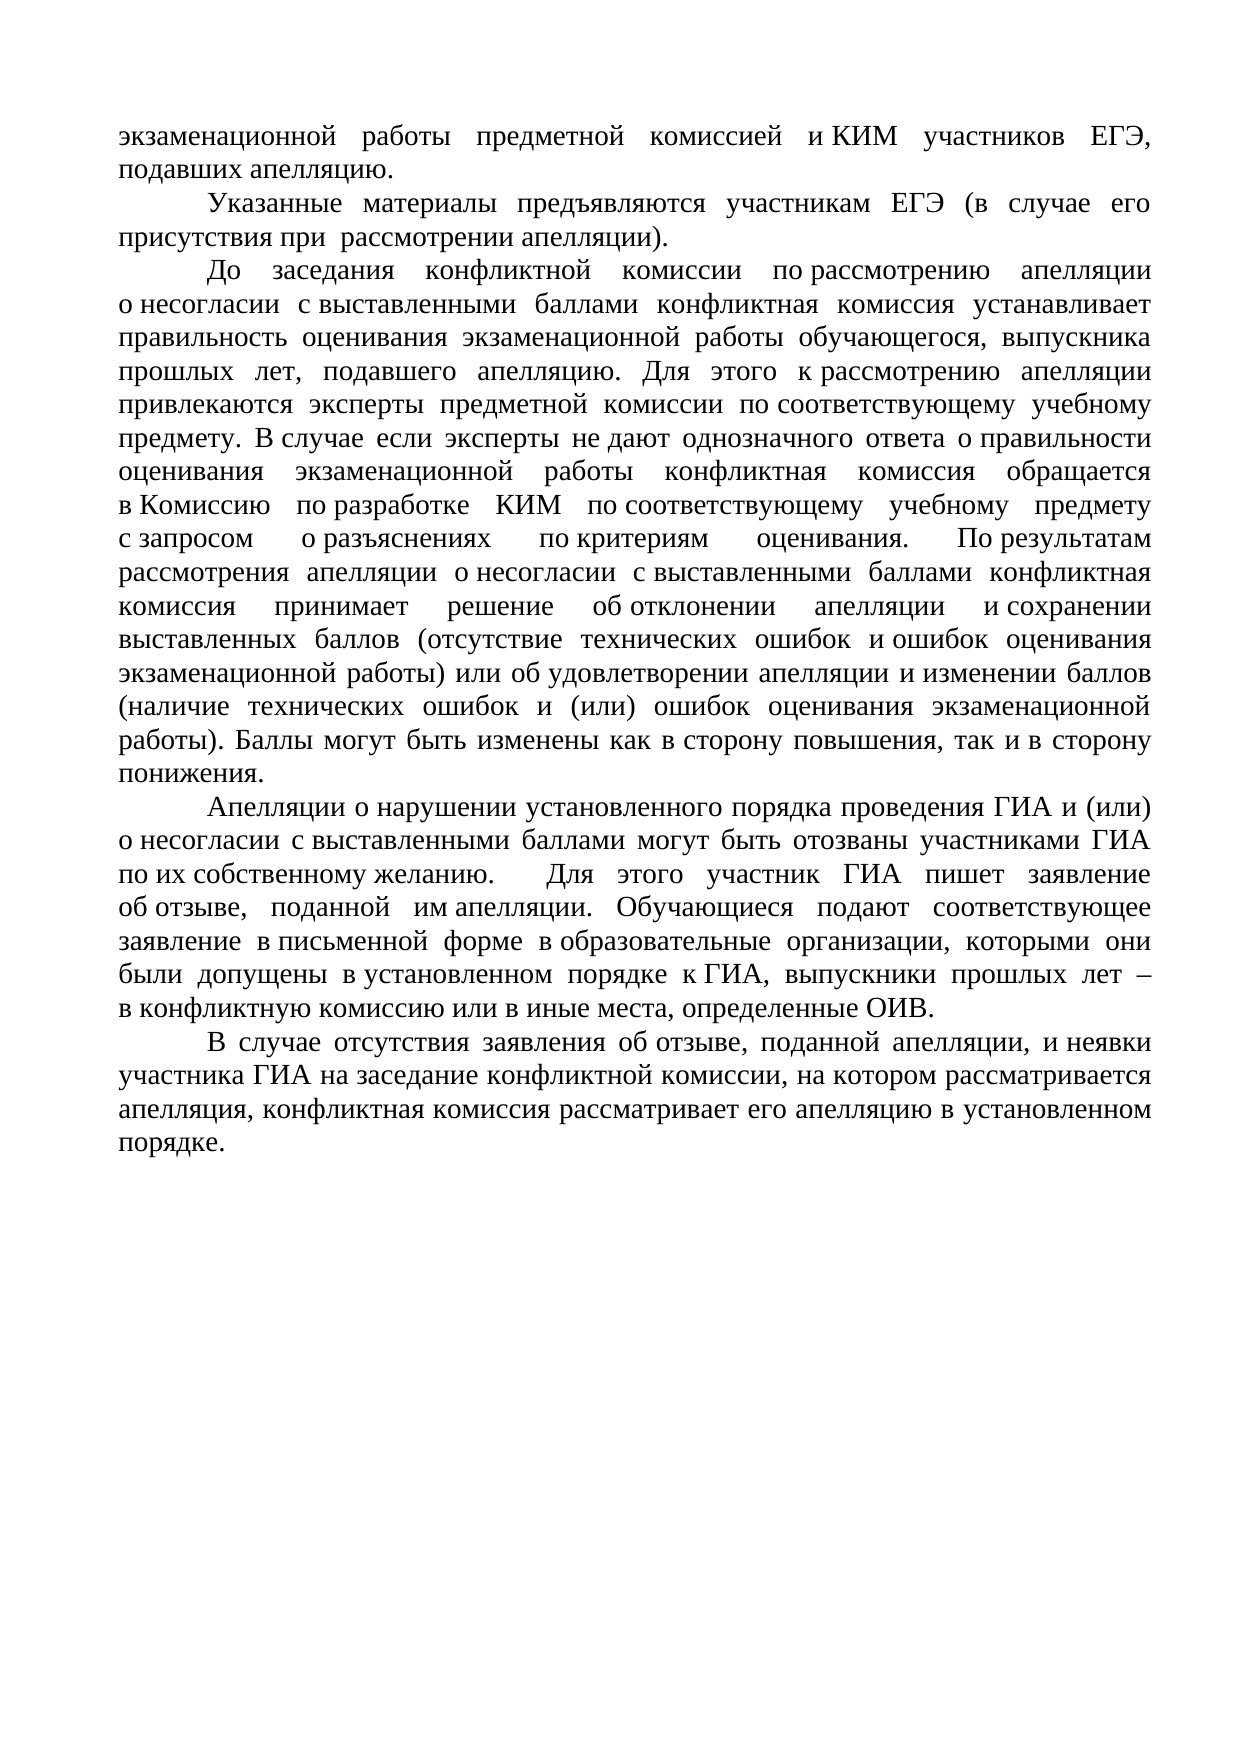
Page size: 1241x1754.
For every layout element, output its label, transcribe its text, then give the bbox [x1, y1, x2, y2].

text Указанные материалы предъявляются участникам ЕГЭ (в случае его присутствия при рассмотрении апелляции). [118, 185, 1152, 252]
text До заседания конфликтной комиссии по рассмотрению апелляции о несогласии с выставленными баллами конфликтная комиссия устанавливает правильность оценивания экзаменационной работы обучающегося, выпускника прошлых лет, подавшего апелляцию. Для этого к рассмотрению апелляции привлекаются эксперты предметной комиссии по соответствующему учебному предмету. В случае если эксперты не дают однозначного ответа о правильности оценивания экзаменационной работы конфликтная комиссия обращается в Комиссию по разработке КИМ по соответствующему учебному предмету с запросом о разъяснениях по критериям оценивания. По результатам рассмотрения апелляции о несогласии с выставленными баллами конфликтная комиссия принимает решение об отклонении апелляции и сохранении выставленных баллов (отсутствие технических ошибок и ошибок оценивания экзаменационной работы) или об удовлетворении апелляции и изменении баллов (наличие технических ошибок и (или) ошибок оценивания экзаменационной работы). Баллы могут быть изменены как в сторону повышения, так и в сторону понижения. [118, 252, 1152, 789]
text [118, 118, 1152, 185]
text Апелляции о нарушении установленного порядка проведения ГИА и (или) о несогласии с выставленными баллами могут быть отозваны участниками ГИА по их собственному желанию. Для этого участник ГИА пишет заявление об отзыве, поданной им апелляции. Обучающиеся подают соответствующее заявление в письменной форме в образовательные организации, которыми они были допущены в установленном порядке к ГИА, выпускники прошлых лет – в конфликтную комиссию или в иные места, определенные ОИВ. [118, 789, 1152, 1024]
text В случае отсутствия заявления об отзыве, поданной апелляции, и неявки участника ГИА на заседание конфликтной комиссии, на котором рассматривается апелляция, конфликтная комиссия рассматривает его апелляцию в установленном порядке. [118, 1024, 1152, 1158]
